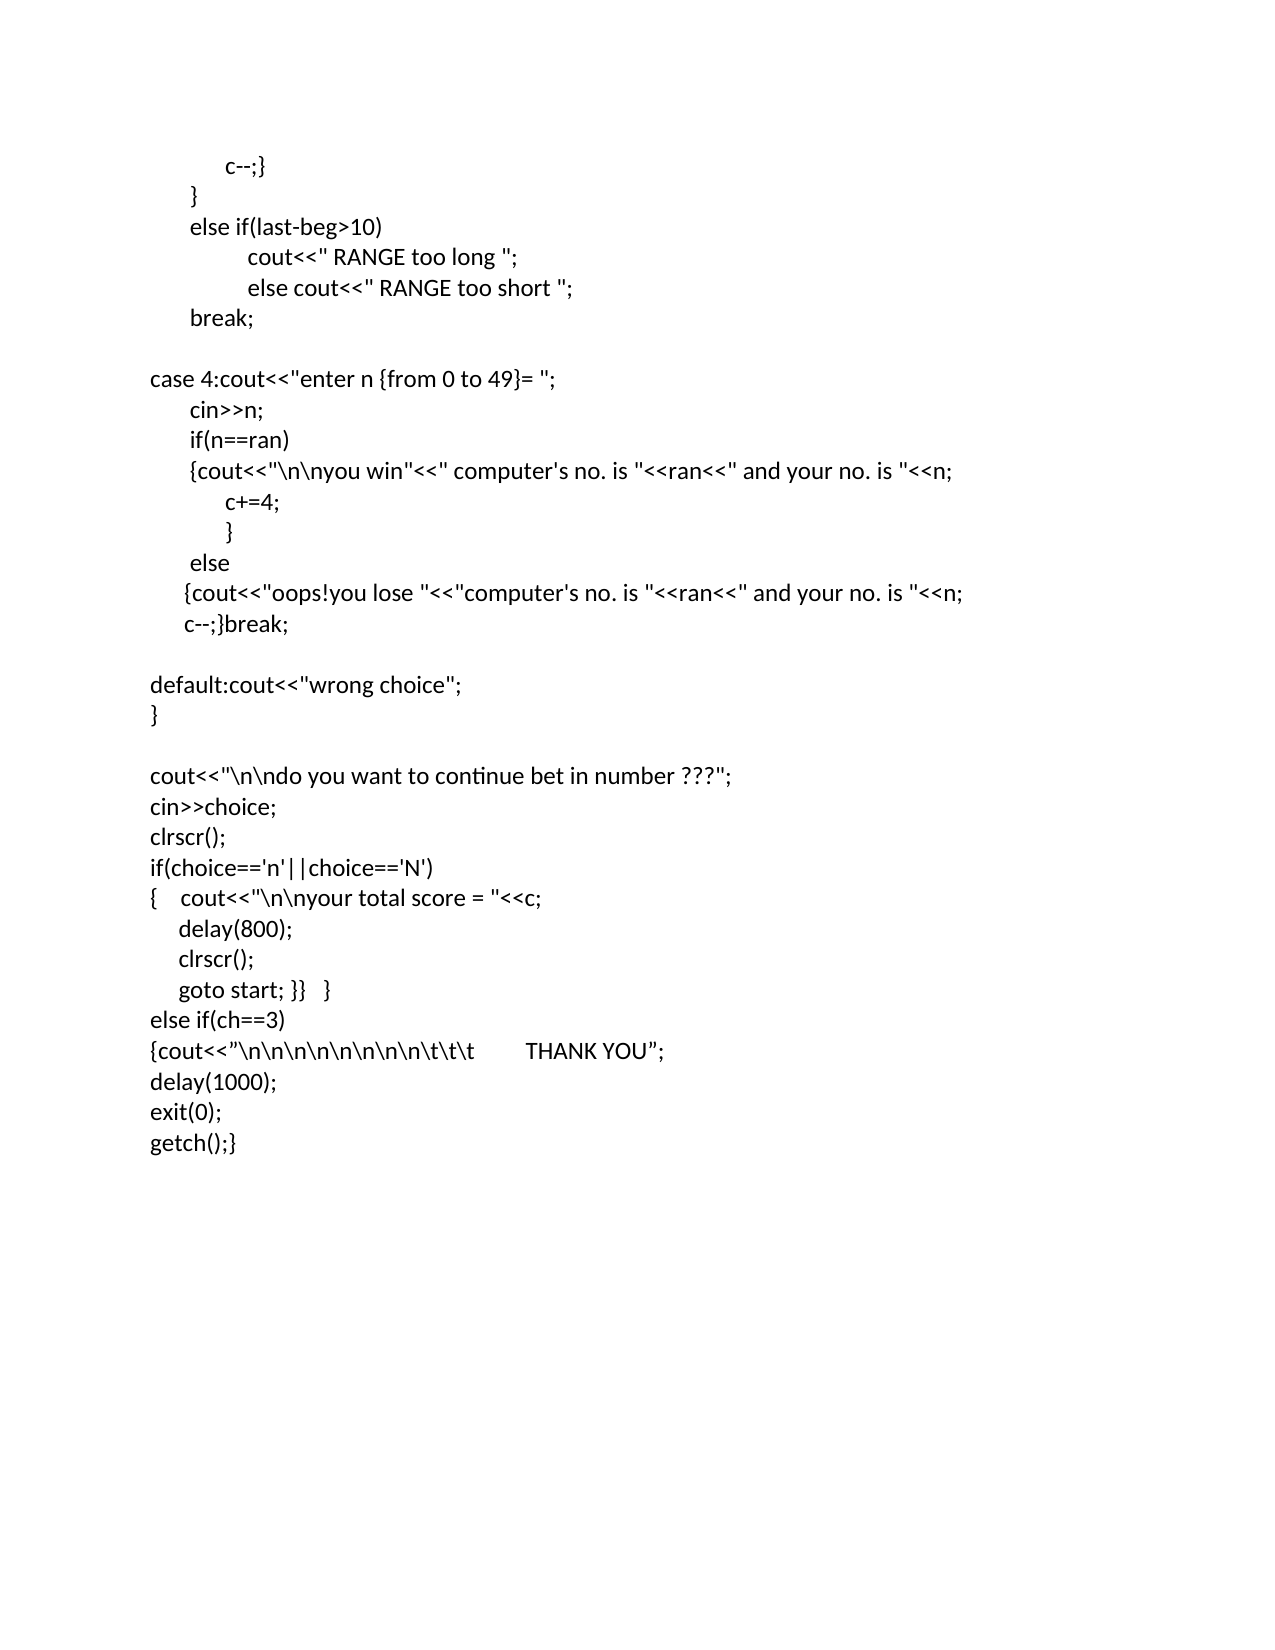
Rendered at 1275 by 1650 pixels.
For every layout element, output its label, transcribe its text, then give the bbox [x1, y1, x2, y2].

text else if(last-beg>10) [150, 211, 1125, 242]
text c--;} [150, 150, 1125, 181]
text if(n==ran) [150, 425, 1125, 455]
text else cout<<" RANGE too short "; [150, 272, 1125, 303]
text {cout<<"oops!you lose "<<"computer's no. is "<<ran<<" and your no. is "<<n; [150, 577, 1125, 608]
text else [150, 547, 1125, 577]
text exit(0); [150, 1096, 1125, 1127]
text {cout<<”\n\n\n\n\n\n\n\n\t\t\t THANK YOU”; [150, 1035, 1125, 1066]
text clrscr(); [150, 943, 1125, 974]
text if(choice=='n'||choice=='N') [150, 852, 1125, 882]
text } [150, 181, 1125, 211]
text delay(1000); [150, 1066, 1125, 1096]
text cin>>n; [150, 394, 1125, 425]
text {cout<<"\n\nyou win"<<" computer's no. is "<<ran<<" and your no. is "<<n; [150, 455, 1125, 486]
text c--;}break; [150, 608, 1125, 638]
text default:cout<<"wrong choice"; [150, 669, 1125, 699]
text { cout<<"\n\nyour total score = "<<c; [150, 882, 1125, 913]
text delay(800); [150, 913, 1125, 943]
text break; [150, 303, 1125, 333]
text cin>>choice; [150, 791, 1125, 821]
text else if(ch==3) [150, 1004, 1125, 1035]
text cout<<"\n\ndo you want to continue bet in number ???"; [150, 760, 1125, 791]
text clrscr(); [150, 821, 1125, 852]
text goto start; }} } [150, 974, 1125, 1004]
text c+=4; [150, 486, 1125, 516]
text getch();} [150, 1127, 1125, 1157]
text cout<<" RANGE too long "; [150, 242, 1125, 272]
text case 4:cout<<"enter n {from 0 to 49}= "; [150, 364, 1125, 394]
text } [150, 699, 1125, 730]
text } [150, 516, 1125, 547]
